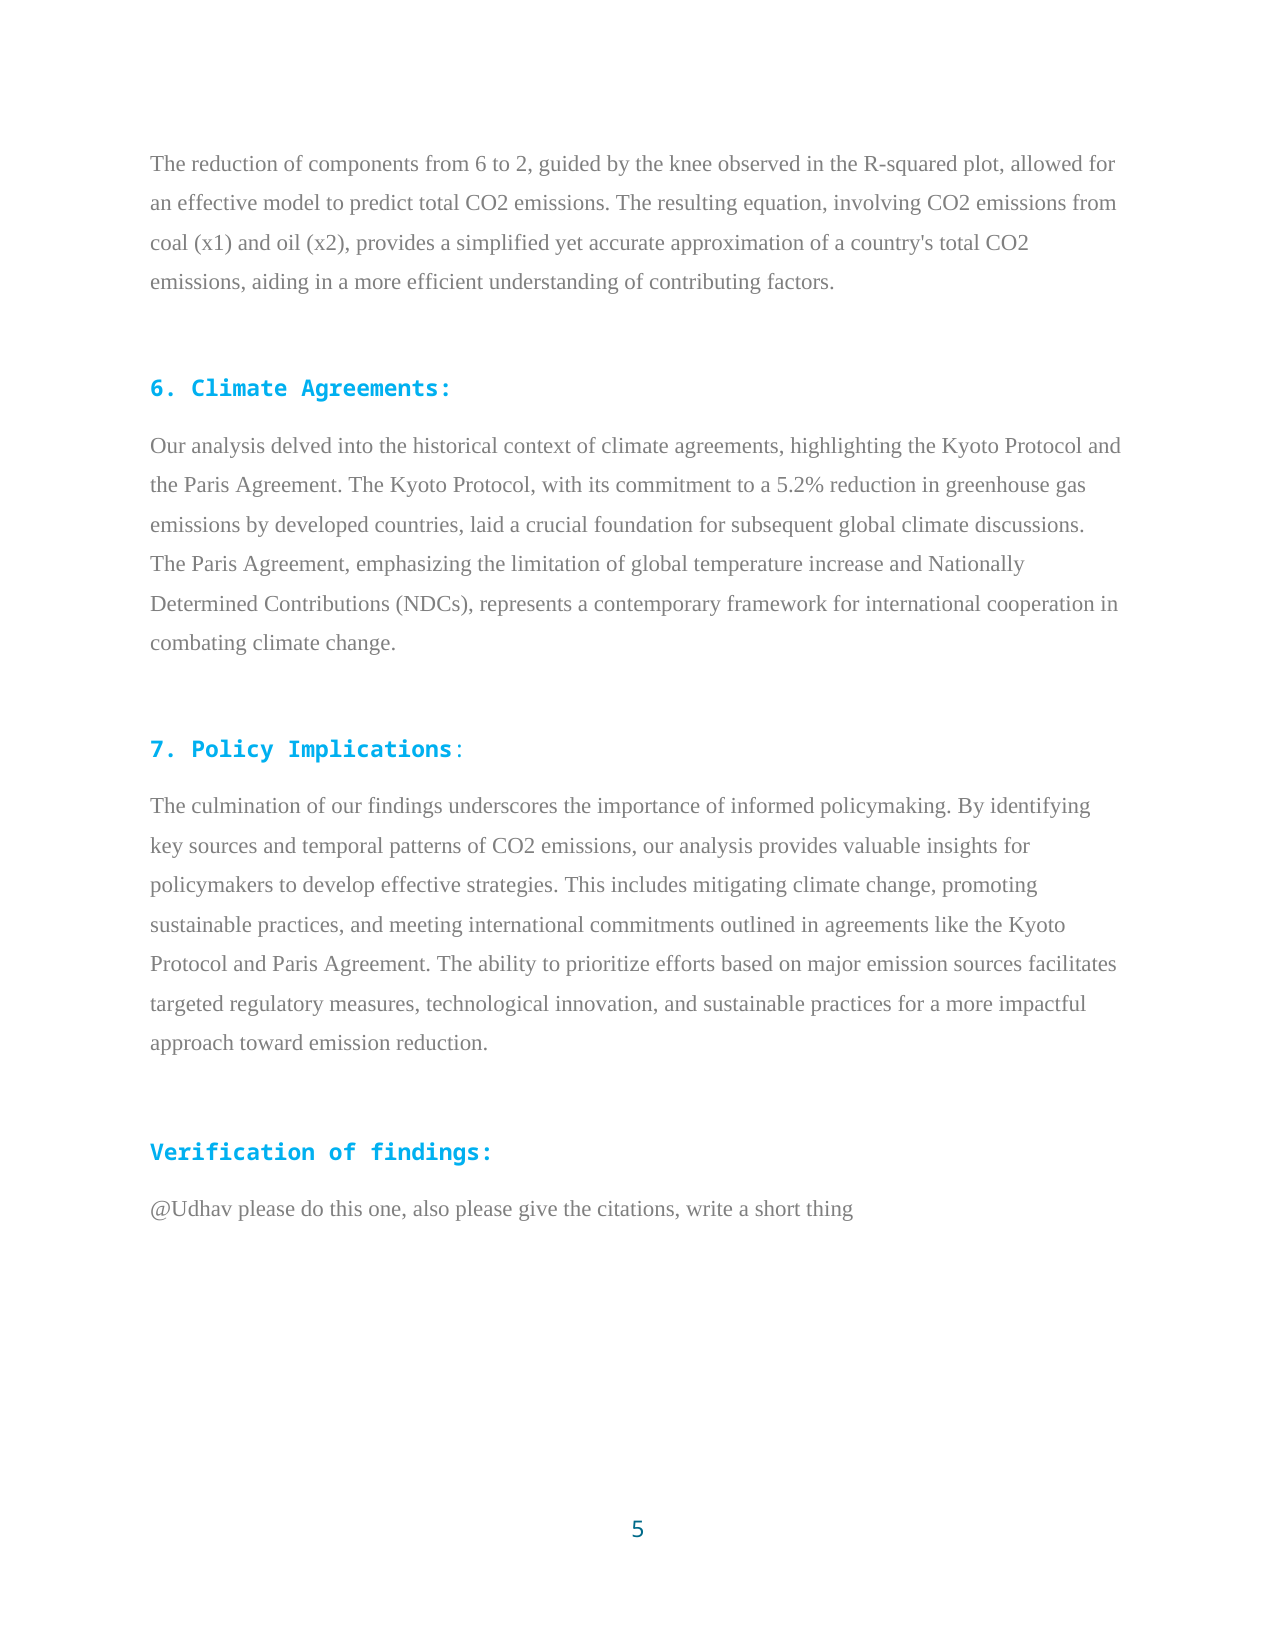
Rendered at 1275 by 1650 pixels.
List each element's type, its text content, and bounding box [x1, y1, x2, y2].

text Verification of findings: [150, 1136, 1125, 1167]
text @Udhav please do this one, also please give the citations, write a short thing [150, 1195, 1125, 1221]
text 6. Climate Agreements: [150, 372, 1125, 404]
text The reduction of components from 6 to 2, guided by the knee observed in the R-squared plot, allowed for an effective model to predict total CO2 emissions. The resulting equation, involving CO2 emissions from coal (x1) and oil (x2), provides a simplified yet accurate approximation of a country's total CO2 emissions, aiding in a more efficient understanding of contributing factors. [150, 150, 1125, 295]
text Our analysis delved into the historical context of climate agreements, highlighting the Kyoto Protocol and the Paris Agreement. The Kyoto Protocol, with its commitment to a 5.2% reduction in greenhouse gas emissions by developed countries, laid a crucial foundation for subsequent global climate discussions. The Paris Agreement, emphasizing the limitation of global temperature increase and Nationally Determined Contributions (NDCs), represents a contemporary framework for international cooperation in combating climate change. [150, 432, 1125, 656]
text 7. Policy Implications: [150, 733, 1125, 764]
text The culmination of our findings underscores the importance of informed policymaking. By identifying key sources and temporal patterns of CO2 emissions, our analysis provides valuable insights for policymakers to develop effective strategies. This includes mitigating climate change, promoting sustainable practices, and meeting international commitments outlined in agreements like the Kyoto Protocol and Paris Agreement. The ability to prioritize efforts based on major emission sources facilitates targeted regulatory measures, technological innovation, and sustainable practices for a more impactful approach toward emission reduction. [150, 792, 1125, 1058]
